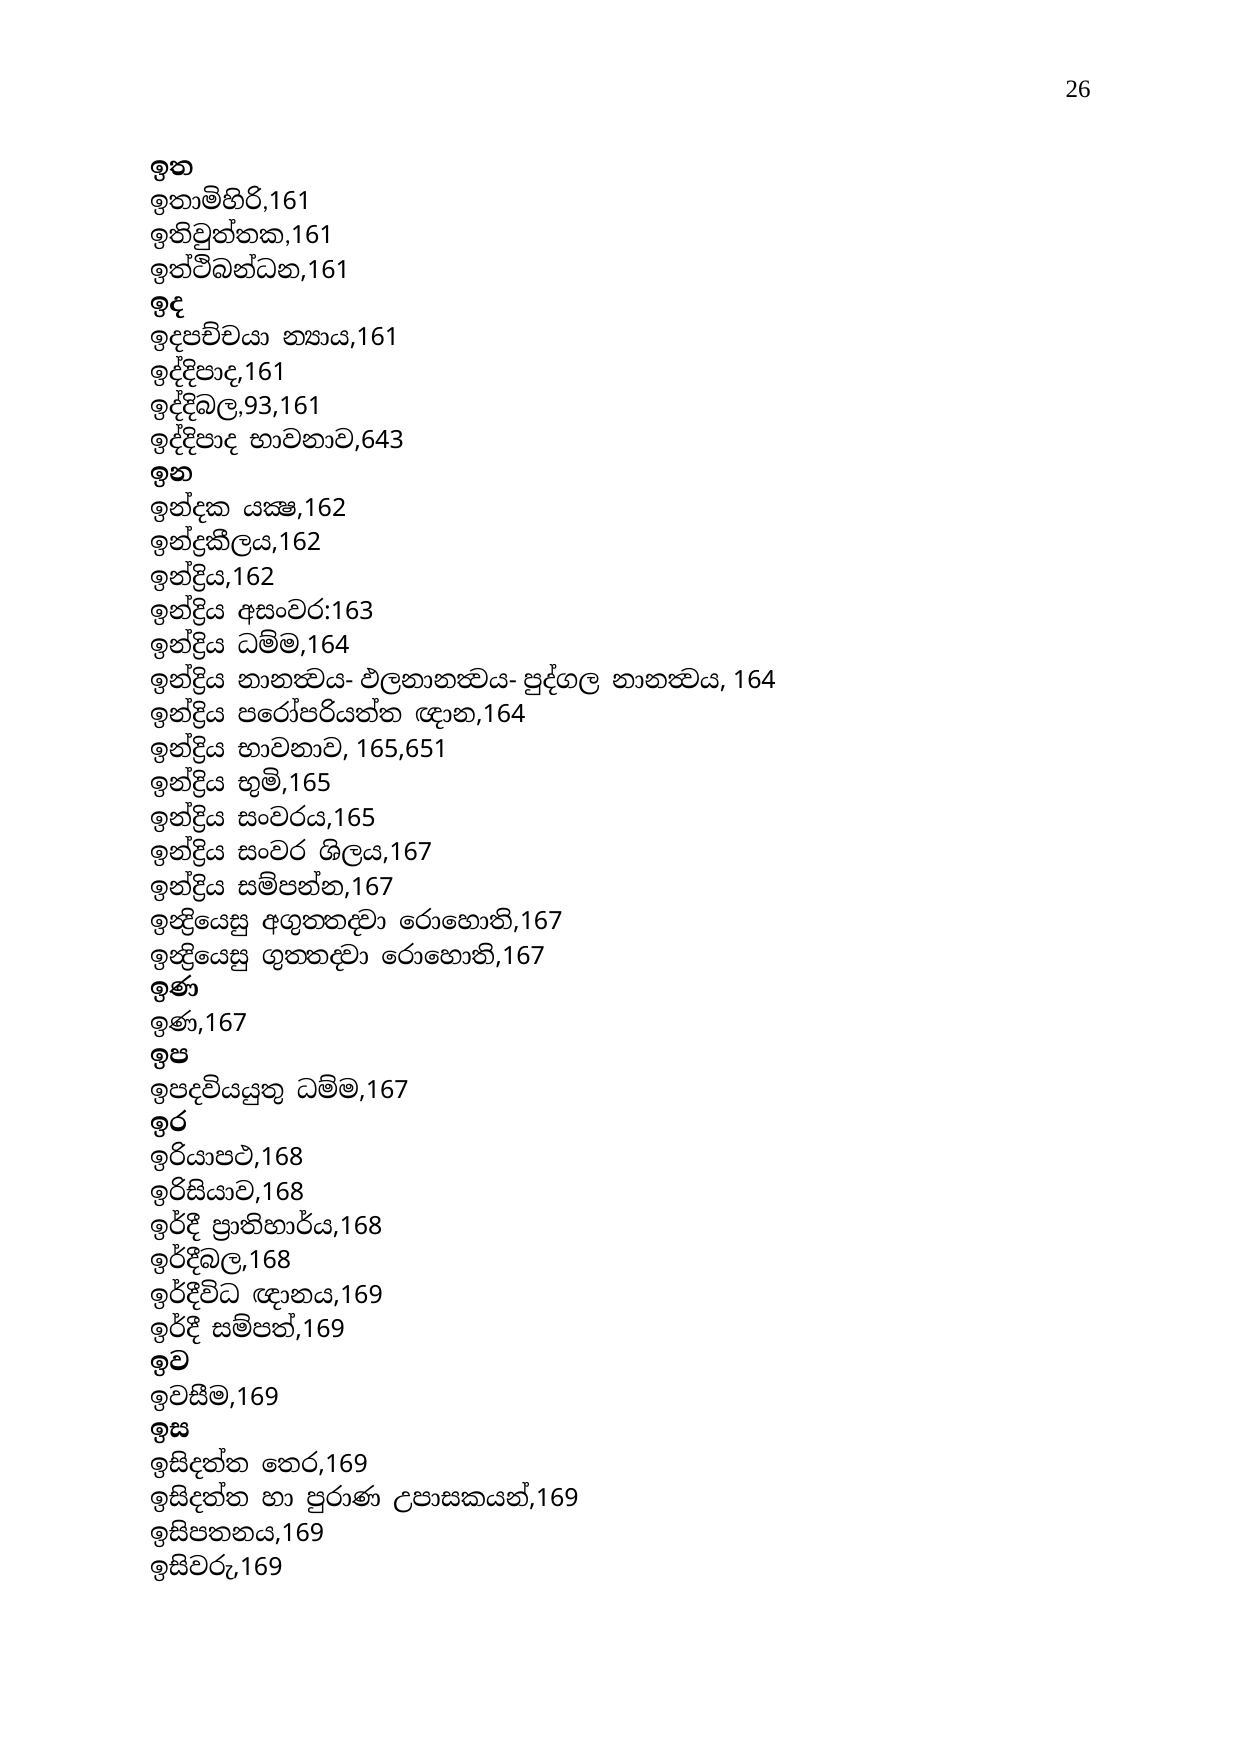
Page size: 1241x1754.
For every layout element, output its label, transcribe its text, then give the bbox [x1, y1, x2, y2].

text ඉසිවරු,169 [150, 1549, 1090, 1583]
text ඉර්දීබල,168 [150, 1242, 1090, 1277]
text ඉද්දිබල,93,161 [150, 388, 1090, 422]
text ඉර්දීවිධ ඥානය,169 [150, 1277, 1090, 1311]
text ඉවසීම,169 [150, 1378, 1090, 1413]
text ඉසිදත්ත තෙර,169 [150, 1445, 1090, 1480]
text ඉතාමිහිරි,161 [150, 183, 1090, 217]
text ඉද්දිපාද භාවනාව,643 [150, 422, 1090, 457]
text ඉර [150, 1106, 1090, 1139]
text ඉද්දිපාද,161 [150, 353, 1090, 388]
text ඉන්ද්‍රිය පරෝපරියත්ත ඥාන,164 [150, 696, 1090, 731]
text ඉන්ද්‍රිය සම්පන්න,167 [150, 868, 1090, 903]
text ඉව [150, 1346, 1090, 1378]
text ඉන්ද්‍රිය ධම්ම,164 [150, 627, 1090, 662]
text ඉන්ද්‍රිය නානත්‍වය- ඵලනානත්‍වය- පුද්ගල නානත්‍වය, 164 [150, 662, 1090, 696]
text ඉන්දක යක්‍ෂ,162 [150, 489, 1090, 524]
text ඉන්ද්‍රිය සංවර ශිලය,167 [150, 834, 1090, 868]
text ඉන්ද්‍රිය අසංවර:163 [150, 593, 1090, 627]
text ඉතිවුත්තක,161 [150, 217, 1090, 252]
text ඉන්‍ද්‍රියෙසු අගුත‍්තද‍්වා රොහොති,167 [150, 903, 1090, 937]
text ඉන්ද්‍රිය භුමි,165 [150, 765, 1090, 799]
text ඉප [150, 1039, 1090, 1072]
text ඉර්දී සම්පත්,169 [150, 1311, 1090, 1346]
text ඉපදවියයුතු ධම්ම,167 [150, 1072, 1090, 1106]
text ඉදපච්චයා න්‍යාය,161 [150, 319, 1090, 353]
text ඉන්ද්‍රිය,162 [150, 558, 1090, 593]
text ඉසිපතනය,169 [150, 1514, 1090, 1549]
text ඉරිසියාව,168 [150, 1173, 1090, 1208]
text ඉණ [150, 972, 1090, 1004]
text ඉන්ද්‍රිය සංවරය,165 [150, 799, 1090, 834]
text ඉසිදත්ත හා පුරාණ උපාසකයන්,169 [150, 1480, 1090, 1514]
text ඉන්‍ද්‍රියෙසු ගුත‍්තද‍්වා රොහොති,167 [150, 937, 1090, 972]
text ඉණ,167 [150, 1004, 1090, 1039]
text ඉරියාපථ,168 [150, 1139, 1090, 1173]
text ඉර්දී ප්‍රාතිහාර්ය,168 [150, 1208, 1090, 1242]
text ඉස [150, 1413, 1090, 1445]
text ඉන්ද්‍රිය භාවනාව, 165,651 [150, 731, 1090, 765]
text ඉත [150, 150, 1090, 183]
text ඉන්ද්‍රකීලය,162 [150, 524, 1090, 558]
text ඉන [150, 457, 1090, 489]
text ඉද [150, 286, 1090, 319]
text ඉත්ථිබන්ධන,161 [150, 252, 1090, 286]
